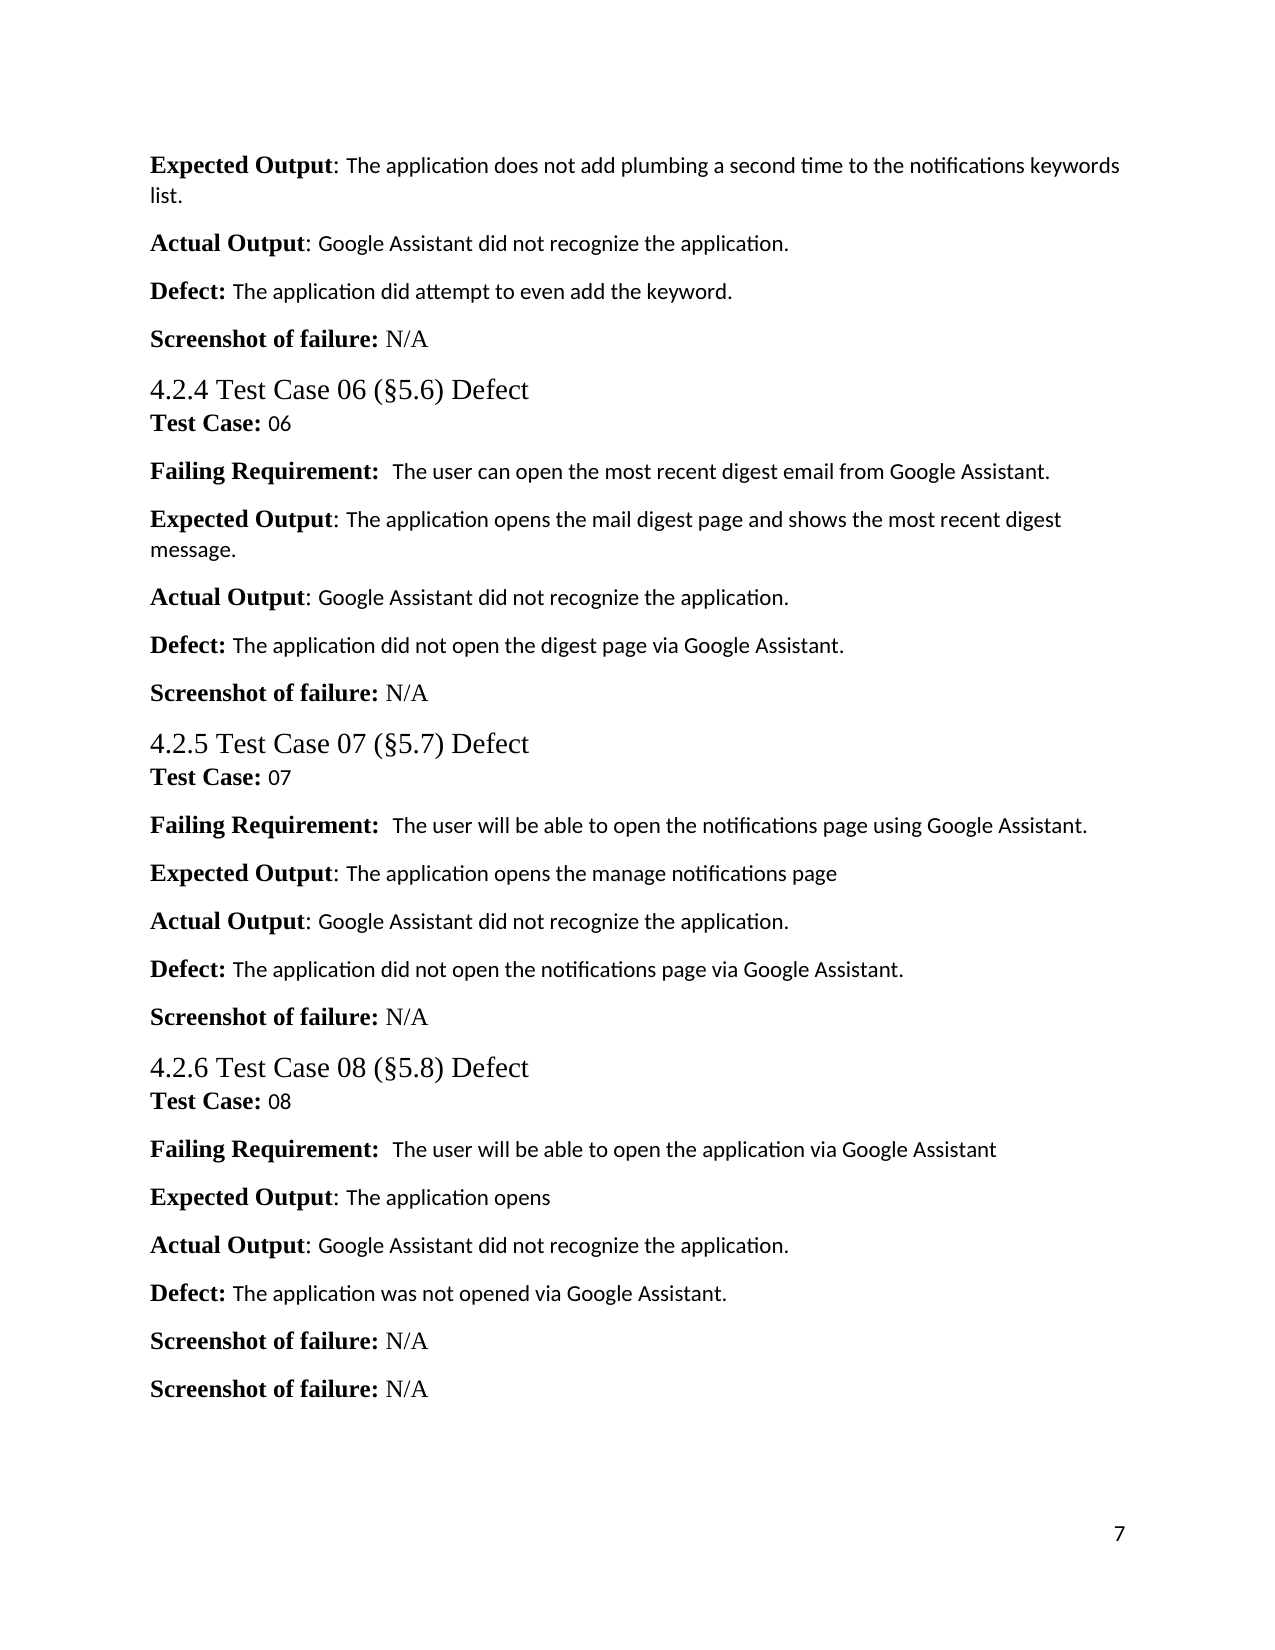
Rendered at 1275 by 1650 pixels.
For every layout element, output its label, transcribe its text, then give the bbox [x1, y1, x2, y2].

text Expected Output: The application opens [150, 1182, 1125, 1211]
text Actual Output: Google Assistant did not recognize the application. [150, 1230, 1125, 1259]
text Screenshot of failure: N/A [150, 1374, 1125, 1403]
subtitle Test Case 06 (§5.6) Defect [150, 372, 1125, 405]
text Expected Output: The application does not add plumbing a second time to the notifications keywords list. [150, 150, 1125, 209]
text Test Case: 08 [150, 1086, 1125, 1115]
text Failing Requirement: The user will be able to open the application via Google Assistant [150, 1134, 1125, 1163]
text Expected Output: The application opens the manage notifications page [150, 858, 1125, 887]
text Screenshot of failure: N/A [150, 678, 1125, 707]
text Screenshot of failure: N/A [150, 1002, 1125, 1031]
text Screenshot of failure: N/A [150, 324, 1125, 353]
text Expected Output: The application opens the mail digest page and shows the most recent digest message. [150, 504, 1125, 563]
text Defect: The application did attempt to even add the keyword. [150, 276, 1125, 305]
text Test Case: 07 [150, 762, 1125, 791]
text Defect: The application did not open the digest page via Google Assistant. [150, 630, 1125, 659]
text Actual Output: Google Assistant did not recognize the application. [150, 906, 1125, 935]
text Actual Output: Google Assistant did not recognize the application. [150, 582, 1125, 611]
subtitle Test Case 08 (§5.8) Defect [150, 1050, 1125, 1083]
text Failing Requirement: The user will be able to open the notifications page using Google Assistant. [150, 810, 1125, 839]
text Defect: The application did not open the notifications page via Google Assistant. [150, 954, 1125, 983]
text Actual Output: Google Assistant did not recognize the application. [150, 228, 1125, 257]
text Screenshot of failure: N/A [150, 1326, 1125, 1355]
text Failing Requirement: The user can open the most recent digest email from Google Assistant. [150, 456, 1125, 485]
text Test Case: 06 [150, 408, 1125, 437]
text Defect: The application was not opened via Google Assistant. [150, 1278, 1125, 1307]
subtitle Test Case 07 (§5.7) Defect [150, 726, 1125, 759]
